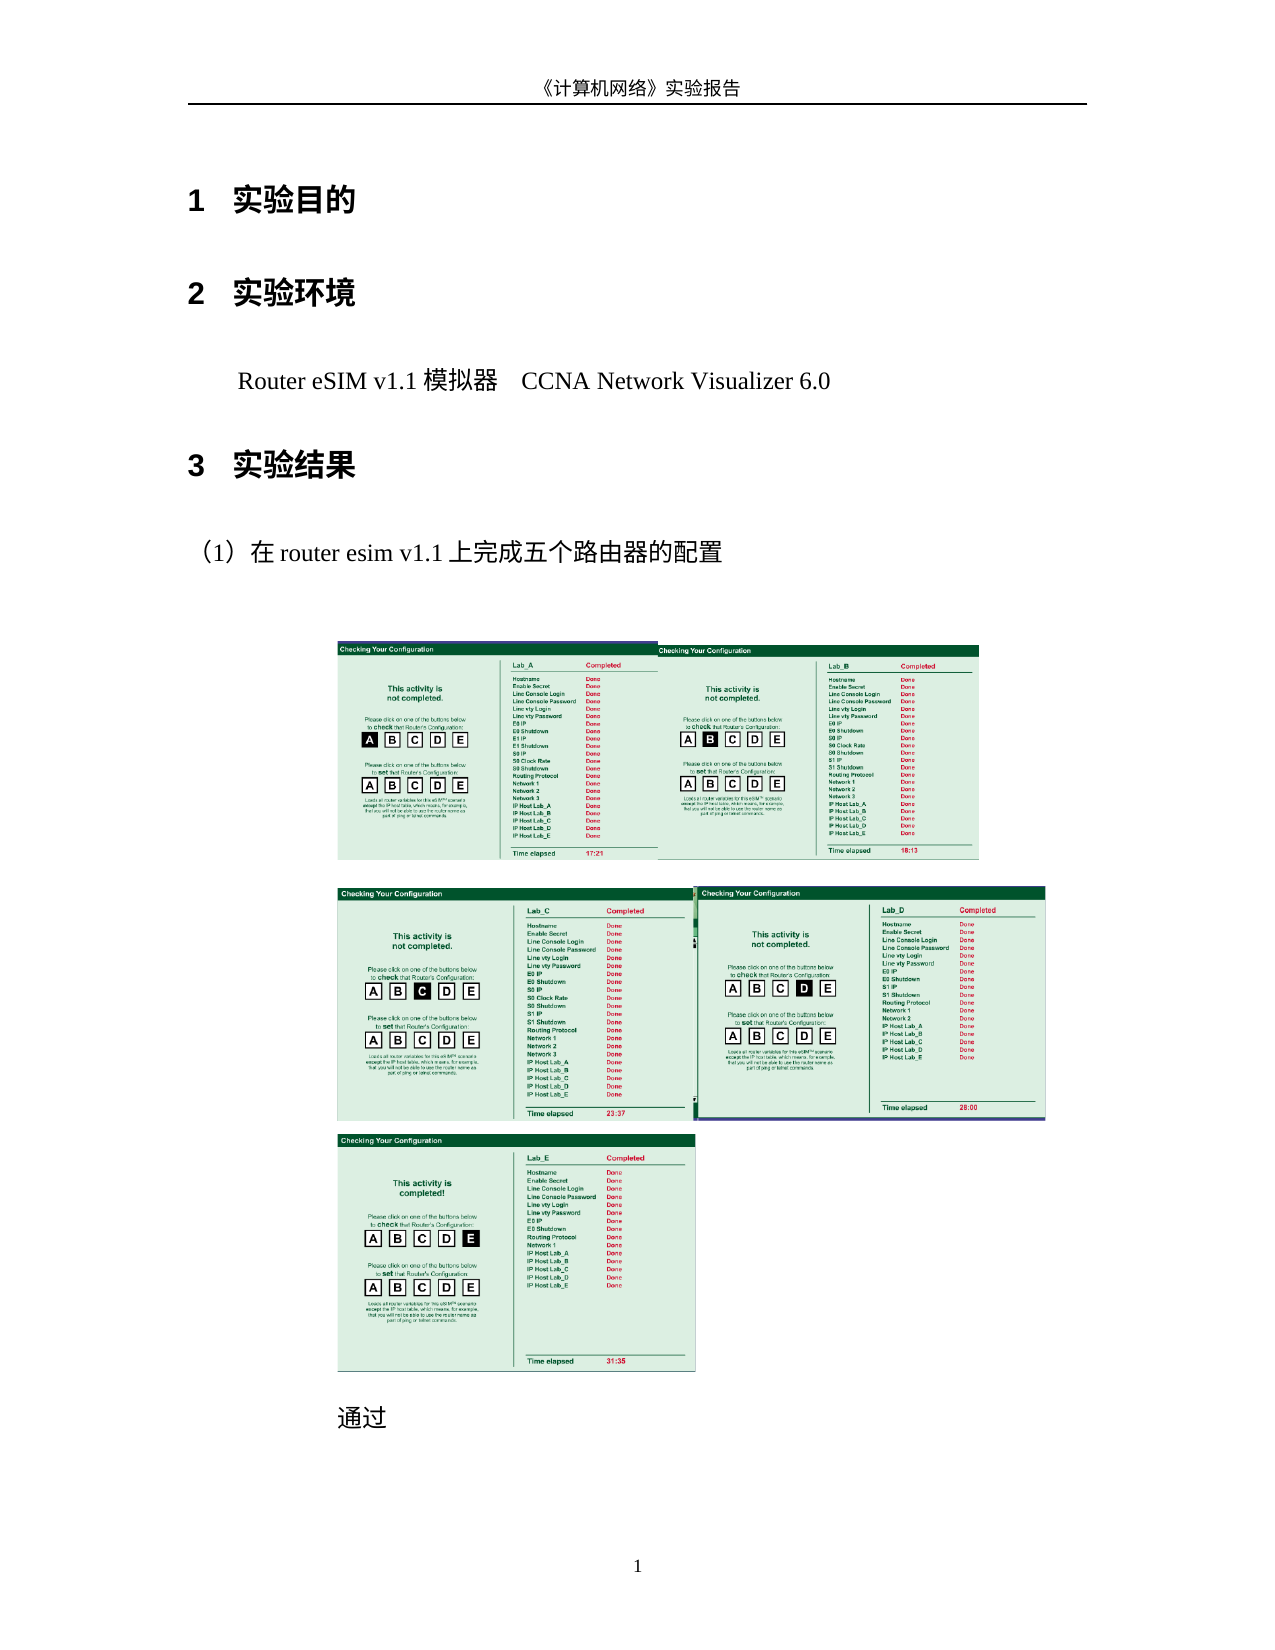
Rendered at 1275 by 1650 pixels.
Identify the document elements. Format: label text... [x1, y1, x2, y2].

subtitle 实验结果 [187, 440, 1087, 485]
picture [337, 886, 1046, 1121]
list 通过 [337, 1398, 1087, 1434]
subtitle 实验目的 [187, 175, 1087, 220]
subtitle 实验环境 [187, 268, 1087, 313]
picture [337, 1134, 696, 1372]
list （1）在router esim v1.1上完成五个路由器的配置 [187, 533, 1087, 569]
picture [337, 641, 979, 860]
list Router eSIM v1.1 模拟器 CCNA Network Visualizer 6.0 [187, 361, 1087, 397]
